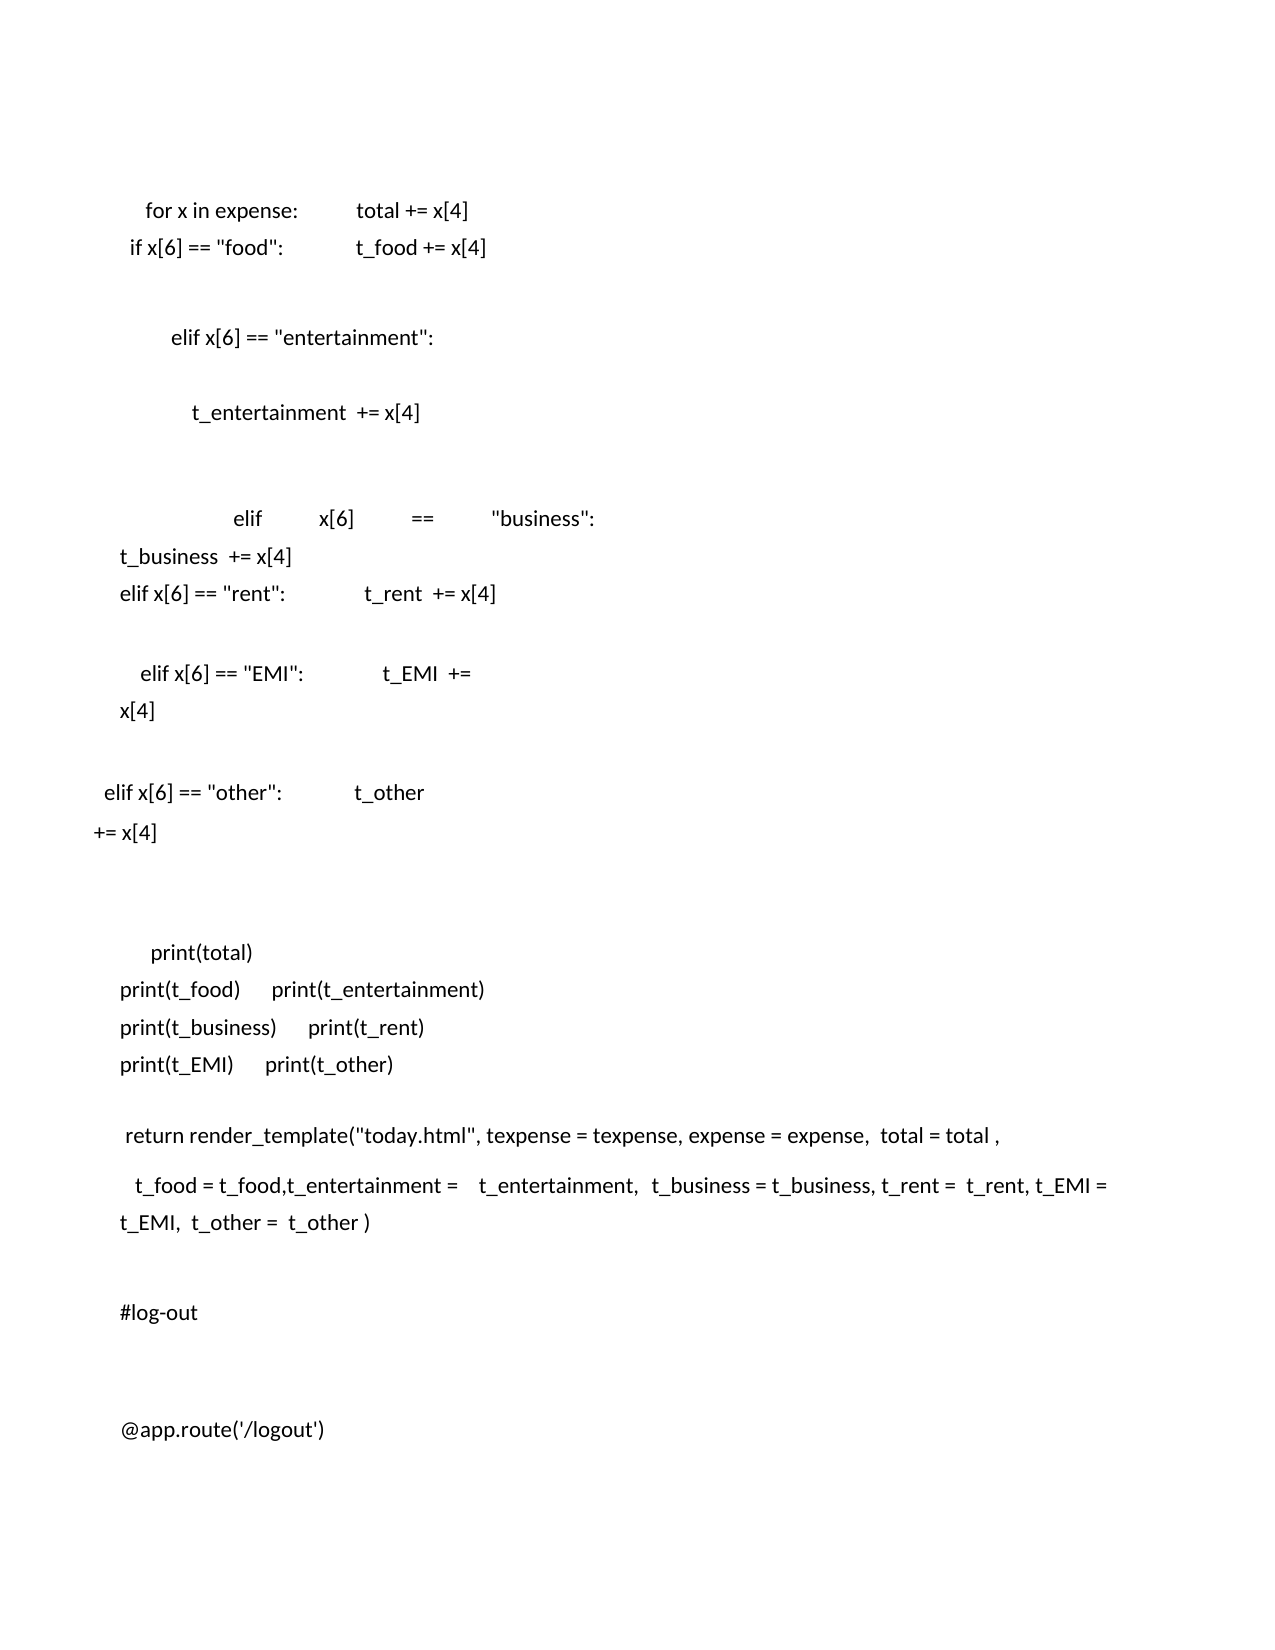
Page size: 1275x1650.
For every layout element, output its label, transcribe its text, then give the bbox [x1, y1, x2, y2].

text elif x[6] == "entertainment": [119, 305, 1048, 355]
text for x in expense: total += x[4] [119, 188, 507, 226]
text @app.route('/logout') [119, 1397, 1048, 1447]
text elif x[6] == "business": t_business += x[4] [119, 497, 595, 572]
text #log-out [119, 1280, 1048, 1330]
text t_food = t_food,t_entertainment = t_entertainment, t_business = t_business, t_rent = t_rent, t_EMI = t_EMI, t_other = t_other ) [119, 1163, 1171, 1238]
text print(t_food) print(t_entertainment) print(t_business) print(t_rent) print(t_EMI) print(t_other) [119, 967, 507, 1080]
text elif x[6] == "rent": t_rent += x[4] [119, 572, 536, 609]
text if x[6] == "food": t_food += x[4] [119, 226, 507, 263]
text print(total) [119, 930, 385, 967]
text return render_template("today.html", texpense = texpense, expense = expense, total = total , [120, 1122, 1181, 1149]
text elif x[6] == "EMI": t_EMI += x[4] [119, 651, 507, 726]
text elif x[6] == "other": t_other += x[4] [94, 768, 431, 848]
text t_entertainment += x[4] [119, 380, 1048, 430]
